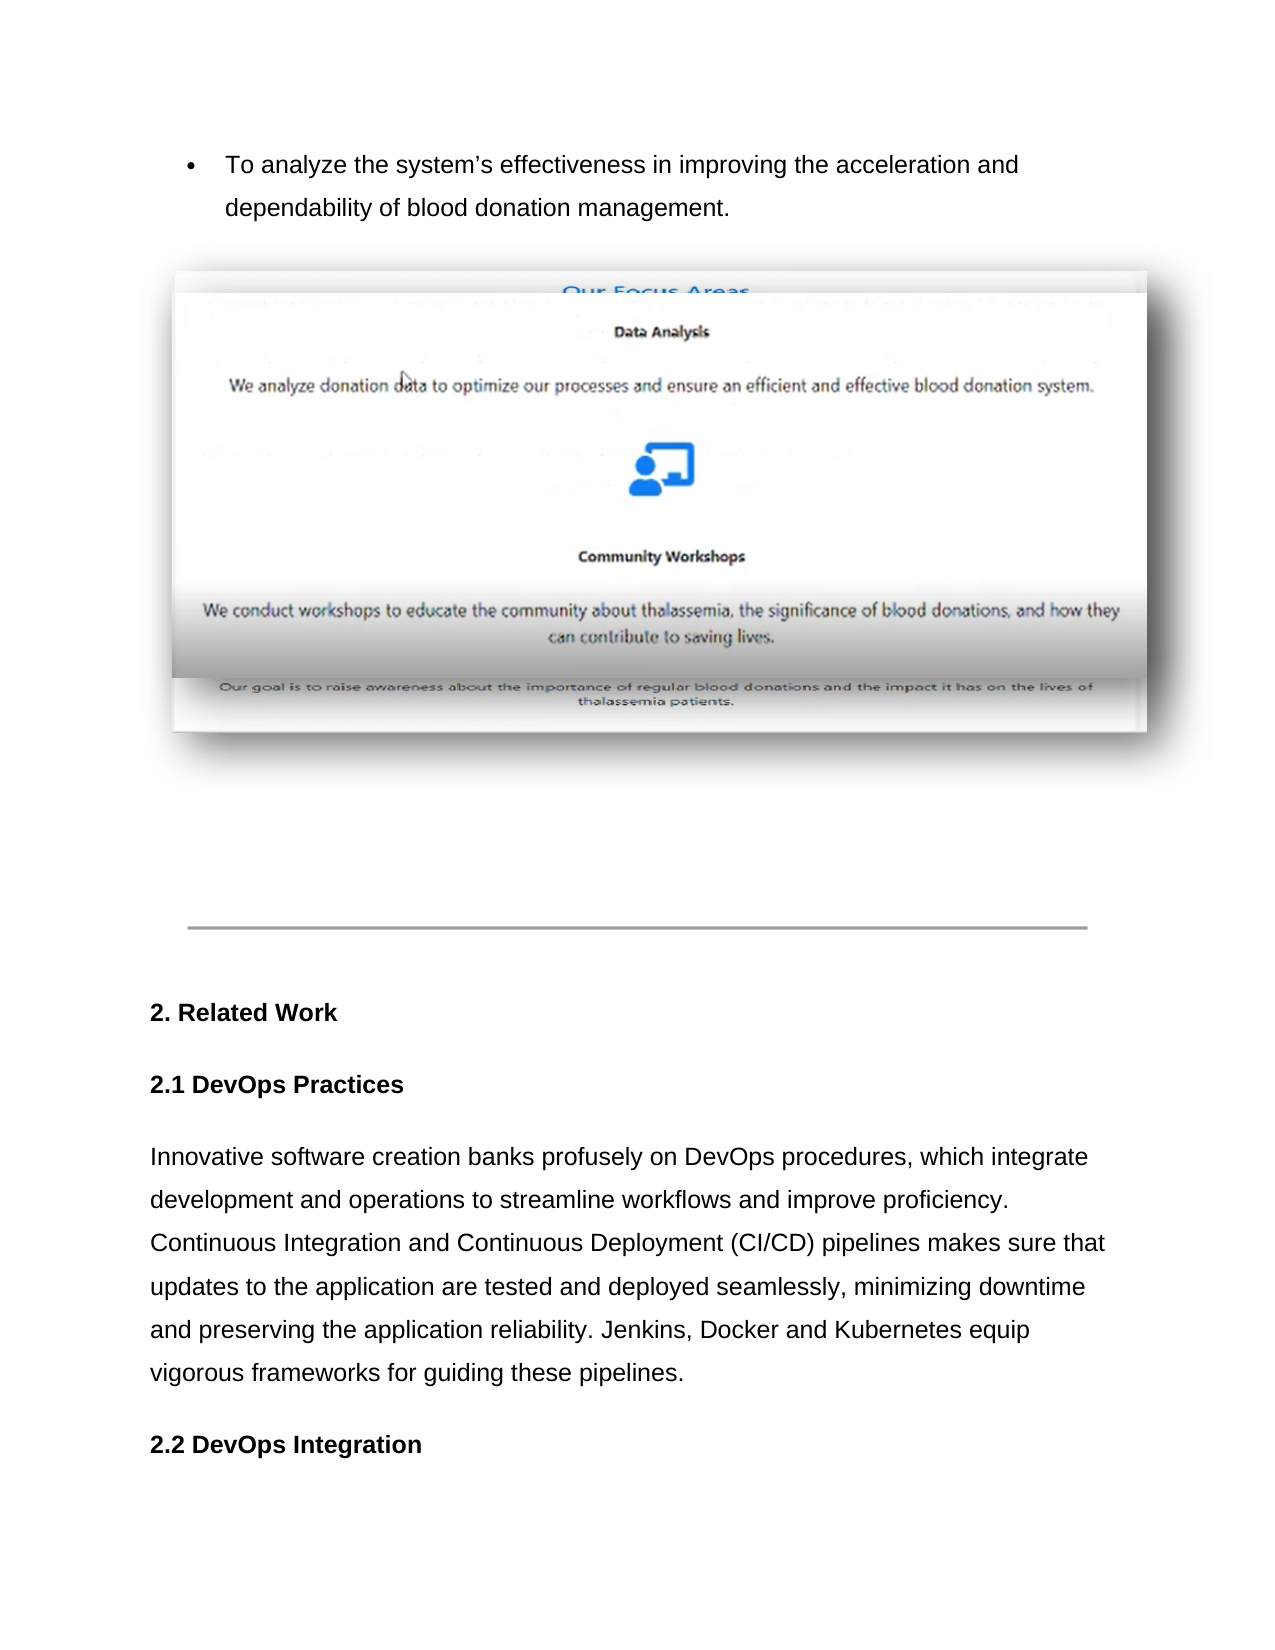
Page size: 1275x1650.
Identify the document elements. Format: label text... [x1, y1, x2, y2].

text Innovative software creation banks profusely on DevOps procedures, which integrate development and operations to streamline workflows and improve proficiency. Continuous Integration and Continuous Deployment (CI/CD) pipelines makes sure that updates to the application are tested and deployed seamlessly, minimizing downtime and preserving the application reliability. Jenkins, Docker and Kubernetes equip vigorous frameworks for guiding these pipelines. [150, 1142, 1125, 1387]
text 2.2 DevOps Integration [150, 1430, 1125, 1459]
list To analyze the system’s effectiveness in improving the acceleration and dependability of blood donation management. [187, 150, 1125, 222]
text 2.1 DevOps Practices [150, 1070, 1125, 1099]
picture [171, 271, 1147, 733]
text 2. Related Work [150, 998, 1125, 1026]
